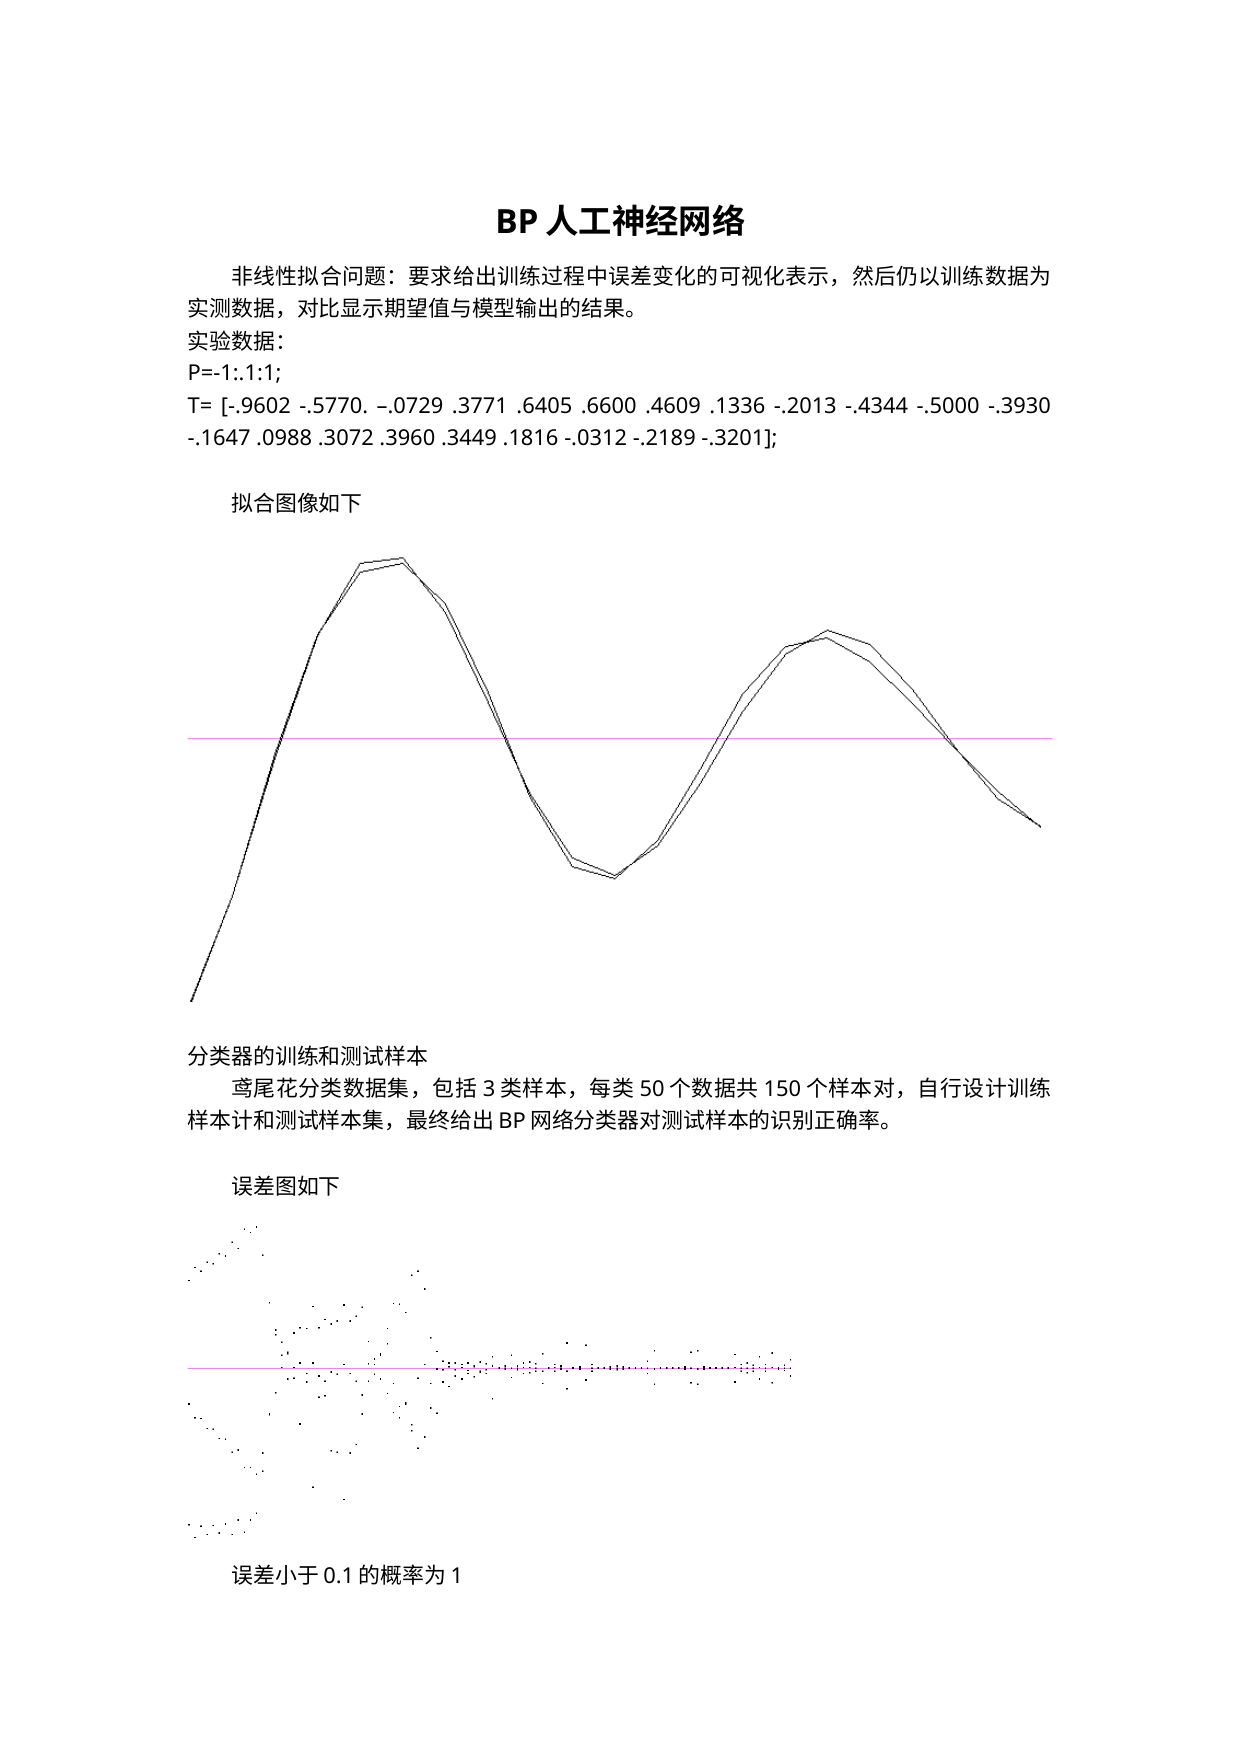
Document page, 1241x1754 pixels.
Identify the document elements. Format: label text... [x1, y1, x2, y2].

text P=-1:.1:1; [187, 356, 1053, 388]
picture [187, 1200, 791, 1538]
text 误差图如下 [187, 1168, 1053, 1201]
text 拟合图像如下 [187, 486, 1053, 518]
text 非线性拟合问题：要求给出训练过程中误差变化的可视化表示，然后仍以训练数据为实测数据，对比显示期望值与模型输出的结果。 [187, 258, 1053, 323]
text 实验数据： [187, 323, 1053, 356]
text 鸢尾花分类数据集，包括3类样本，每类50个数据共150个样本对，自行设计训练样本计和测试样本集，最终给出BP网络分类器对测试样本的识别正确率。 [187, 1071, 1053, 1136]
text T= [-.9602 -.5770. –.0729 .3771 .6405 .6600 .4609 .1336 -.2013 -.4344 -.5000 -.3930 -.1647 .0988 .3072 .3960 .3449 .1816 -.0312 -.2189 -.3201]; [187, 388, 1053, 453]
picture [187, 518, 1053, 1002]
title BP人工神经网络 [187, 187, 1053, 252]
list 分类器的训练和测试样本 [187, 1038, 1053, 1071]
text 误差小于0.1的概率为1 [187, 1558, 1053, 1591]
